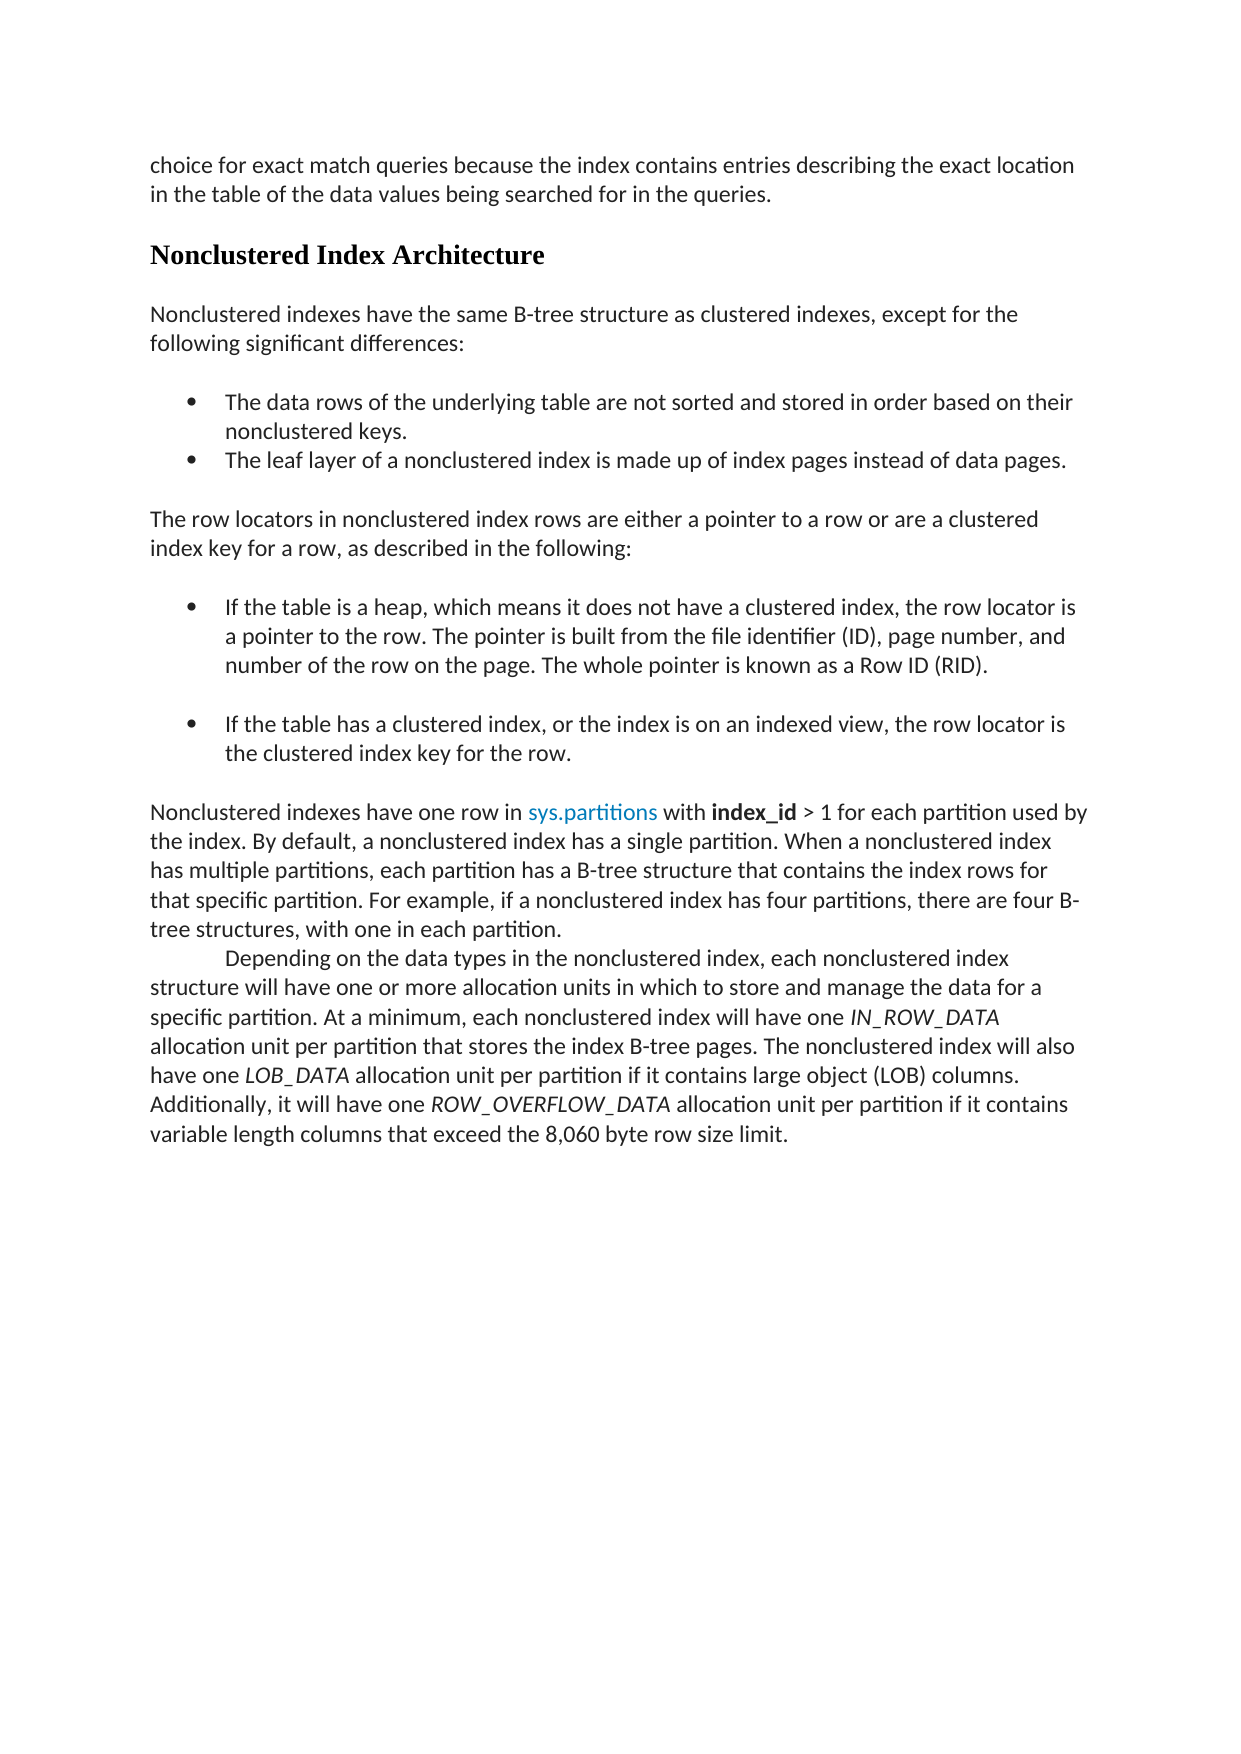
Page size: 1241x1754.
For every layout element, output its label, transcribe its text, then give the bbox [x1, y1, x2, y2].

text Nonclustered indexes have one row in sys.partitions with index_id > 1 for each partition used by the index. By default, a nonclustered index has a single partition. When a nonclustered index has multiple partitions, each partition has a B-tree structure that contains the index rows for that specific partition. For example, if a nonclustered index has four partitions, there are four B-tree structures, with one in each partition. [150, 797, 1090, 943]
text The row locators in nonclustered index rows are either a pointer to a row or are a clustered index key for a row, as described in the following: [150, 504, 1090, 563]
list The leaf layer of a nonclustered index is made up of index pages instead of data pages. [187, 446, 1090, 475]
text Depending on the data types in the nonclustered index, each nonclustered index structure will have one or more allocation units in which to store and manage the data for a specific partition. At a minimum, each nonclustered index will have one IN_ROW_DATA allocation unit per partition that stores the index B-tree pages. The nonclustered index will also have one LOB_DATA allocation unit per partition if it contains large object (LOB) columns. Additionally, it will have one ROW_OVERFLOW_DATA allocation unit per partition if it contains variable length columns that exceed the 8,060 byte row size limit. [150, 943, 1090, 1148]
list If the table is a heap, which means it does not have a clustered index, the row locator is a pointer to the row. The pointer is built from the file identifier (ID), page number, and number of the row on the page. The whole pointer is known as a Row ID (RID). [187, 592, 1090, 680]
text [150, 150, 1090, 208]
list The data rows of the underlying table are not sorted and stored in order based on their nonclustered keys. [187, 387, 1090, 446]
subtitle Nonclustered Index Architecture [150, 238, 1090, 270]
list If the table has a clustered index, or the index is on an indexed view, the row locator is the clustered index key for the row. [187, 709, 1090, 768]
text Nonclustered indexes have the same B-tree structure as clustered indexes, except for the following significant differences: [150, 299, 1090, 358]
